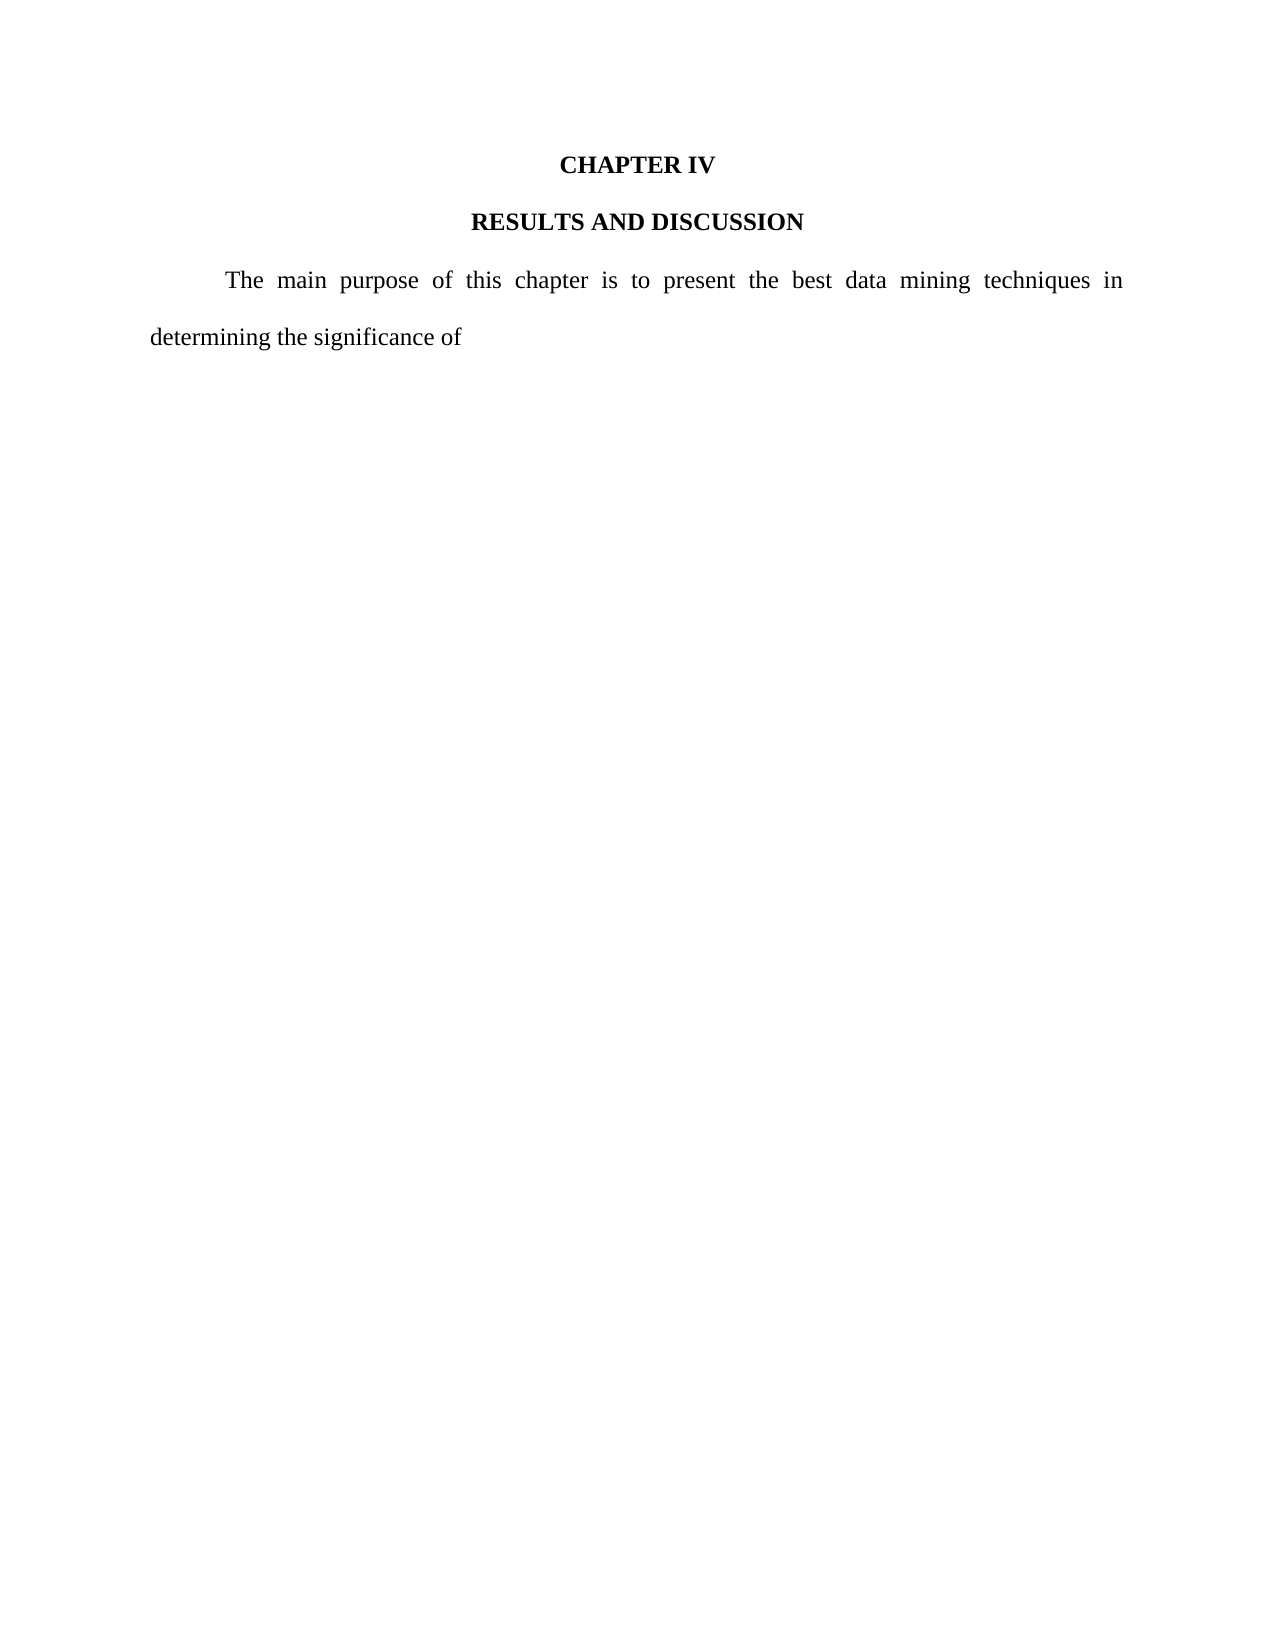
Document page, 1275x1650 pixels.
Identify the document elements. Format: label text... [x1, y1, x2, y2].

text CHAPTER IV [150, 150, 1125, 179]
text The main purpose of this chapter is to present the best data mining techniques in determining the significance of [150, 265, 1125, 351]
text RESULTS AND DISCUSSION [150, 207, 1125, 236]
